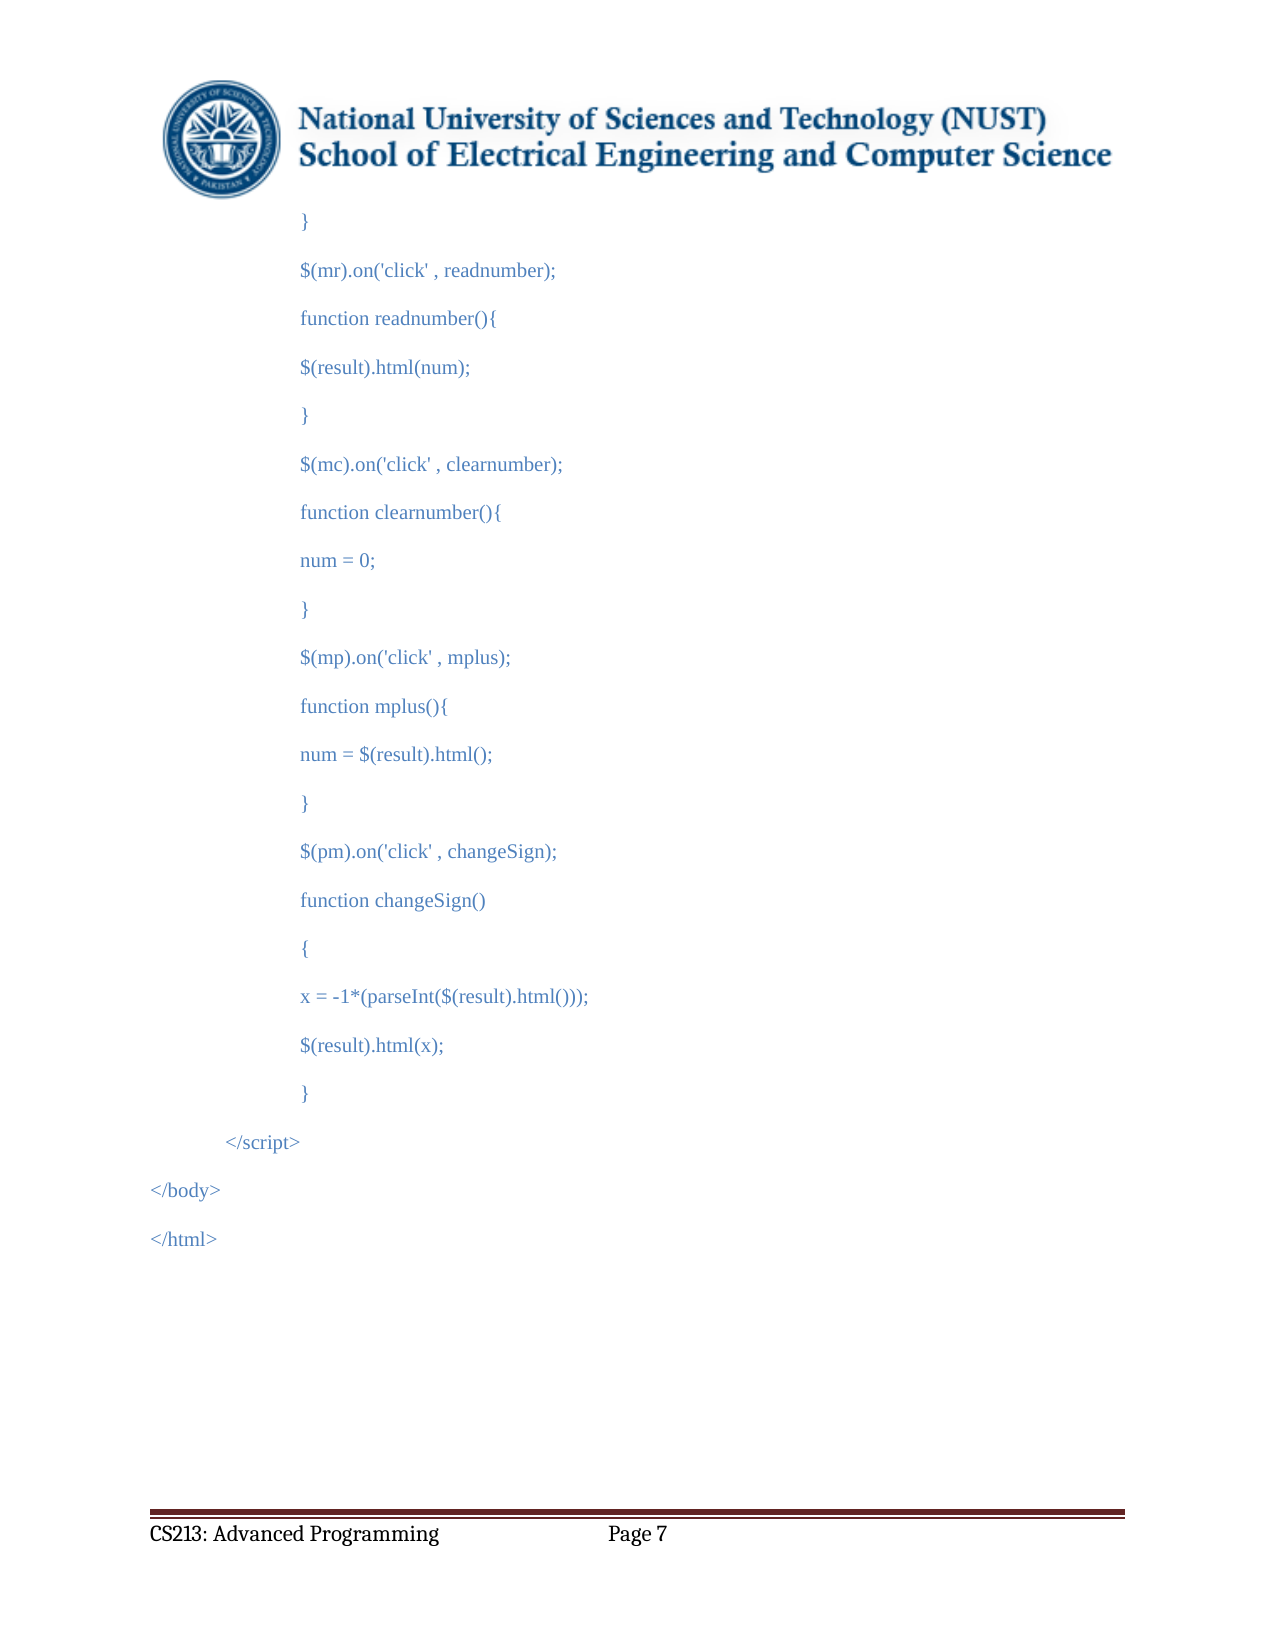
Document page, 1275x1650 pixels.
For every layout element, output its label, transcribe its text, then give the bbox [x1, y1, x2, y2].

text } [150, 403, 1125, 427]
text function clearnumber(){ [150, 500, 1125, 524]
text } [150, 597, 1125, 621]
text function readnumber(){ [150, 306, 1125, 330]
text $(mp).on('click' , mplus); [150, 645, 1125, 669]
text num = $(result).html(); [150, 742, 1125, 766]
text $(pm).on('click' , changeSign); [150, 839, 1125, 863]
text x = -1*(parseInt($(result).html())); [150, 984, 1125, 1008]
text function mplus(){ [150, 694, 1125, 718]
text } [150, 791, 1125, 815]
text $(mr).on('click' , readnumber); [150, 258, 1125, 282]
text </html> [150, 1227, 1125, 1251]
picture [150, 75, 1125, 210]
text { [150, 936, 1125, 960]
text </script> [150, 1130, 1125, 1154]
text function changeSign() [150, 887, 1125, 912]
text } [150, 210, 1125, 233]
text num = 0; [150, 548, 1125, 572]
text $(result).html(x); [150, 1033, 1125, 1057]
text $(result).html(num); [150, 355, 1125, 379]
text </body> [150, 1178, 1125, 1202]
text $(mc).on('click' , clearnumber); [150, 452, 1125, 476]
text } [150, 1081, 1125, 1105]
